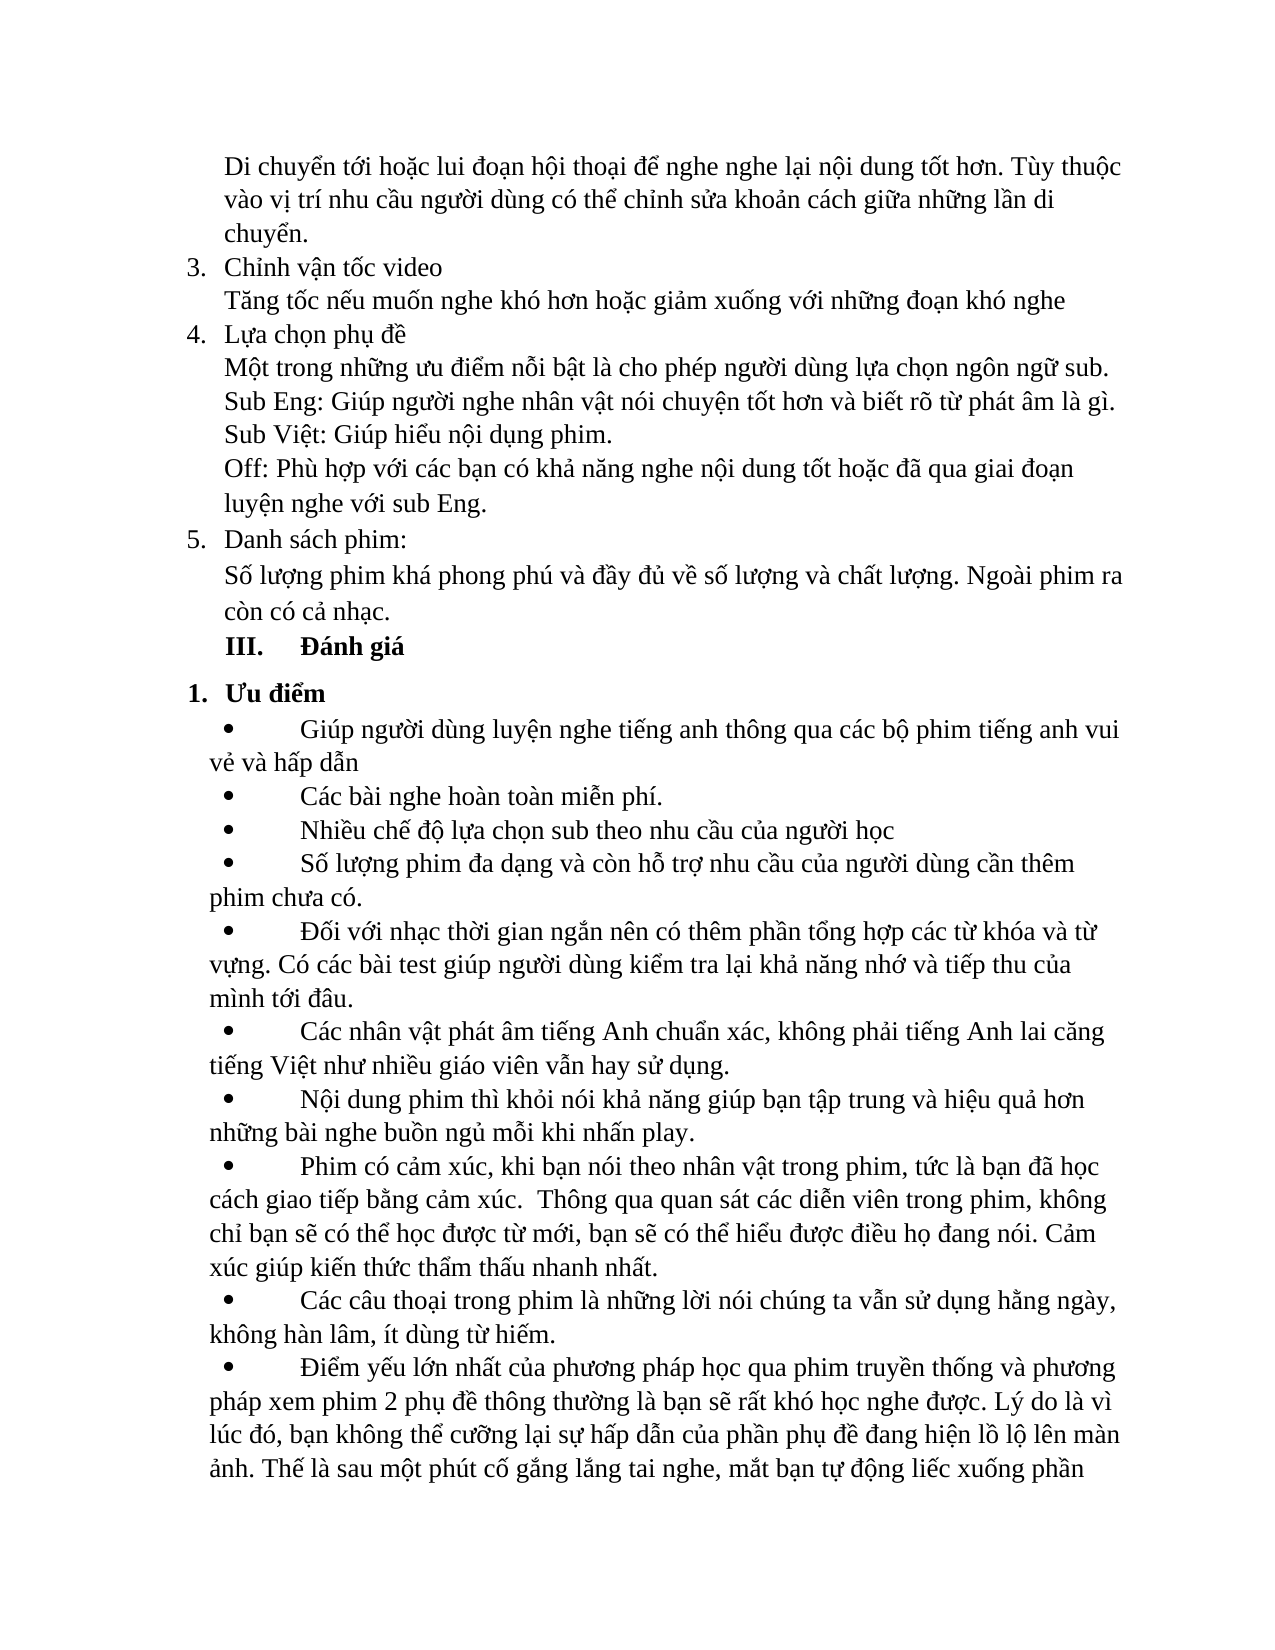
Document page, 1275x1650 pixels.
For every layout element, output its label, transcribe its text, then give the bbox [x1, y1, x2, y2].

list Chỉnh vận tốc video [186, 251, 1125, 282]
list Off: Phù hợp với các bạn có khả năng nghe nội dung tốt hoặc đã qua giai đoạn luyện nghe với sub Eng. [224, 452, 1125, 519]
list Đánh giá [225, 631, 1125, 662]
list Một trong những ưu điểm nỗi bật là cho phép người dùng lựa chọn ngôn ngữ sub. [224, 351, 1125, 382]
list Ưu điểm [187, 677, 1125, 708]
list Lựa chọn phụ đề [186, 318, 1125, 349]
list Di chuyển tới hoặc lui đoạn hội thoại để nghe nghe lại nội dung tốt hơn. Tùy thuộc vào vị trí nhu cầu người dùng có thể chỉnh sửa khoản cách giữa những lần di chuyển. [224, 150, 1125, 248]
list Tăng tốc nếu muốn nghe khó hơn hoặc giảm xuống với những đoạn khó nghe [224, 284, 1125, 315]
list Giúp người dùng luyện nghe tiếng anh thông qua các bộ phim tiếng anh vui vẻ và hấp dẫn [209, 713, 1125, 778]
list Nội dung phim thì khỏi nói khả năng giúp bạn tập trung và hiệu quả hơn những bài nghe buồn ngủ mỗi khi nhấn play. [209, 1083, 1125, 1147]
list Nhiều chế độ lựa chọn sub theo nhu cầu của người học [209, 814, 1125, 845]
list Các nhân vật phát âm tiếng Anh chuẩn xác, không phải tiếng Anh lai căng tiếng Việt như nhiều giáo viên vẫn hay sử dụng. [209, 1016, 1125, 1080]
list Phim có cảm xúc, khi bạn nói theo nhân vật trong phim, tức là bạn đã học cách giao tiếp bằng cảm xúc. Thông qua quan sát các diễn viên trong phim, không chỉ bạn sẽ có thể học được từ mới, bạn sẽ có thể hiểu được điều họ đang nói. Cảm xúc giúp kiến thức thẩm thấu nhanh nhất. [209, 1150, 1125, 1282]
list Đối với nhạc thời gian ngắn nên có thêm phần tổng hợp các từ khóa và từ vựng. Có các bài test giúp người dùng kiểm tra lại khả năng nhớ và tiếp thu của mình tới đâu. [209, 915, 1125, 1013]
list Số lượng phim đa dạng và còn hỗ trợ nhu cầu của người dùng cần thêm phim chưa có. [209, 848, 1125, 912]
list Sub Eng: Giúp người nghe nhân vật nói chuyện tốt hơn và biết rõ từ phát âm là gì. [224, 385, 1125, 416]
list Các câu thoại trong phim là những lời nói chúng ta vẫn sử dụng hằng ngày, không hàn lâm, ít dùng từ hiếm. [209, 1284, 1125, 1349]
list Danh sách phim: [186, 523, 1125, 554]
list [209, 1351, 1125, 1483]
list Số lượng phim khá phong phú và đầy đủ về số lượng và chất lượng. Ngoài phim ra còn có cả nhạc. [224, 559, 1125, 626]
list Các bài nghe hoàn toàn miễn phí. [209, 780, 1125, 811]
list Sub Việt: Giúp hiểu nội dụng phim. [224, 418, 1125, 449]
